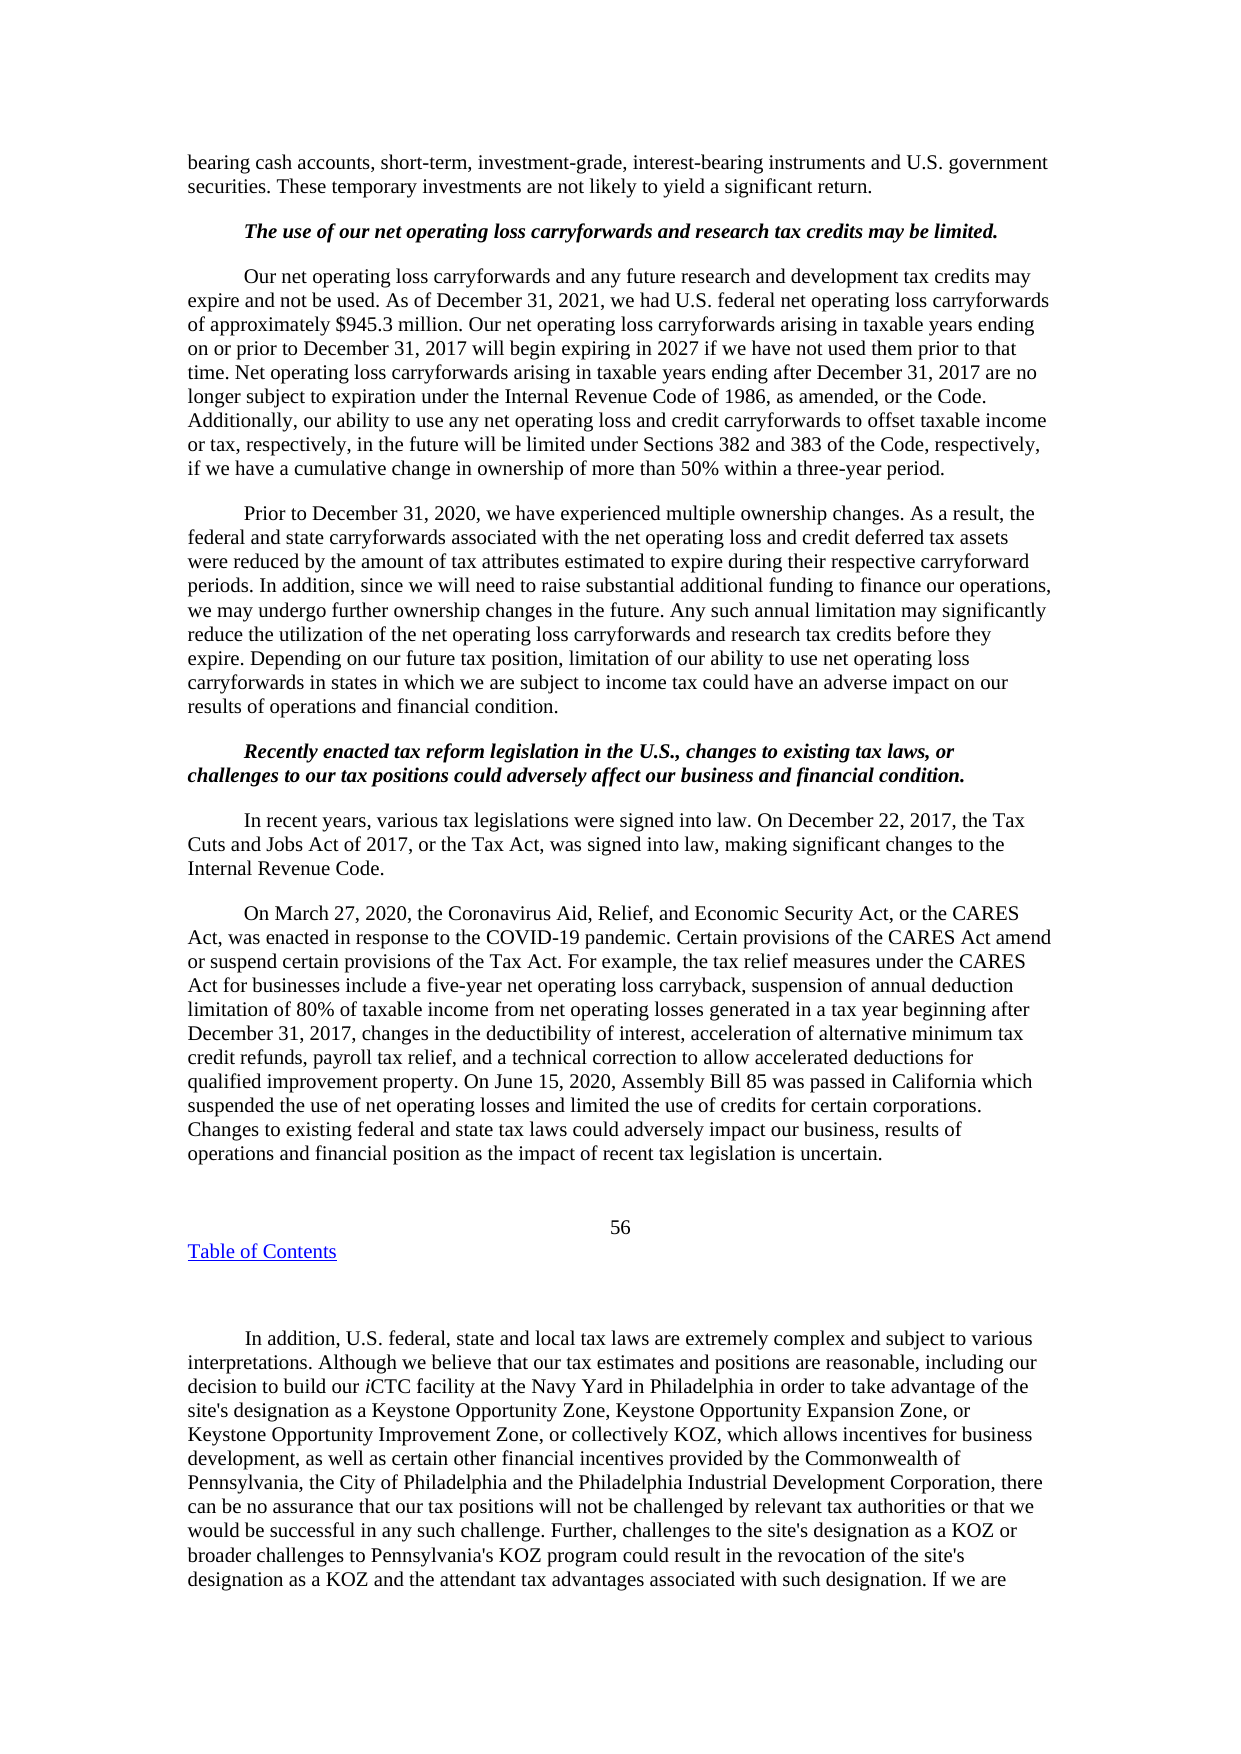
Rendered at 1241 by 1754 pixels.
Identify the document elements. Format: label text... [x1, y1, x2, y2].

text In recent years, various tax legislations were signed into law. On December 22, 2017, the Tax Cuts and Jobs Act of 2017, or the Tax Act, was signed into law, making significant changes to the Internal Revenue Code. [187, 808, 1053, 880]
text On March 27, 2020, the Coronavirus Aid, Relief, and Economic Security Act, or the CARES Act, was enacted in response to the COVID-19 pandemic. Certain provisions of the CARES Act amend or suspend certain provisions of the Tax Act. For example, the tax relief measures under the CARES Act for businesses include a five-year net operating loss carryback, suspension of annual deduction limitation of 80% of taxable income from net operating losses generated in a tax year beginning after December 31, 2017, changes in the deductibility of interest, acceleration of alternative minimum tax credit refunds, payroll tax relief, and a technical correction to allow accelerated deductions for qualified improvement property. On June 15, 2020, Assembly Bill 85 was passed in California which suspended the use of net operating losses and limited the use of credits for certain corporations. Changes to existing federal and state tax laws could adversely impact our business, results of operations and financial position as the impact of recent tax legislation is uncertain. [187, 901, 1053, 1165]
text The use of our net operating loss carryforwards and research tax credits may be limited. [187, 219, 1053, 243]
text Prior to December 31, 2020, we have experienced multiple ownership changes. As a result, the federal and state carryforwards associated with the net operating loss and credit deferred tax assets were reduced by the amount of tax attributes estimated to expire during their respective carryforward periods. In addition, since we will need to raise substantial additional funding to finance our operations, we may undergo further ownership changes in the future. Any such annual limitation may significantly reduce the utilization of the net operating loss carryforwards and research tax credits before they expire. Depending on our future tax position, limitation of our ability to use net operating loss carryforwards in states in which we are subject to income tax could have an adverse impact on our results of operations and financial condition. [187, 501, 1053, 718]
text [187, 1326, 1053, 1591]
text Recently enacted tax reform legislation in the U.S., changes to existing tax laws, or challenges to our tax positions could adversely affect our business and financial condition. [187, 739, 1053, 787]
text Our net operating loss carryforwards and any future research and development tax credits may expire and not be used. As of December 31, 2021, we had U.S. federal net operating loss carryforwards of approximately $945.3 million. Our net operating loss carryforwards arising in taxable years ending on or prior to December 31, 2017 will begin expiring in 2027 if we have not used them prior to that time. Net operating loss carryforwards arising in taxable years ending after December 31, 2017 are no longer subject to expiration under the Internal Revenue Code of 1986, as amended, or the Code. Additionally, our ability to use any net operating loss and credit carryforwards to offset taxable income or tax, respectively, in the future will be limited under Sections 382 and 383 of the Code, respectively, if we have a cumulative change in ownership of more than 50% within a three-year period. [187, 264, 1053, 480]
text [187, 150, 1053, 198]
text 56 [187, 1215, 1053, 1239]
text Table of Contents [187, 1239, 1053, 1263]
